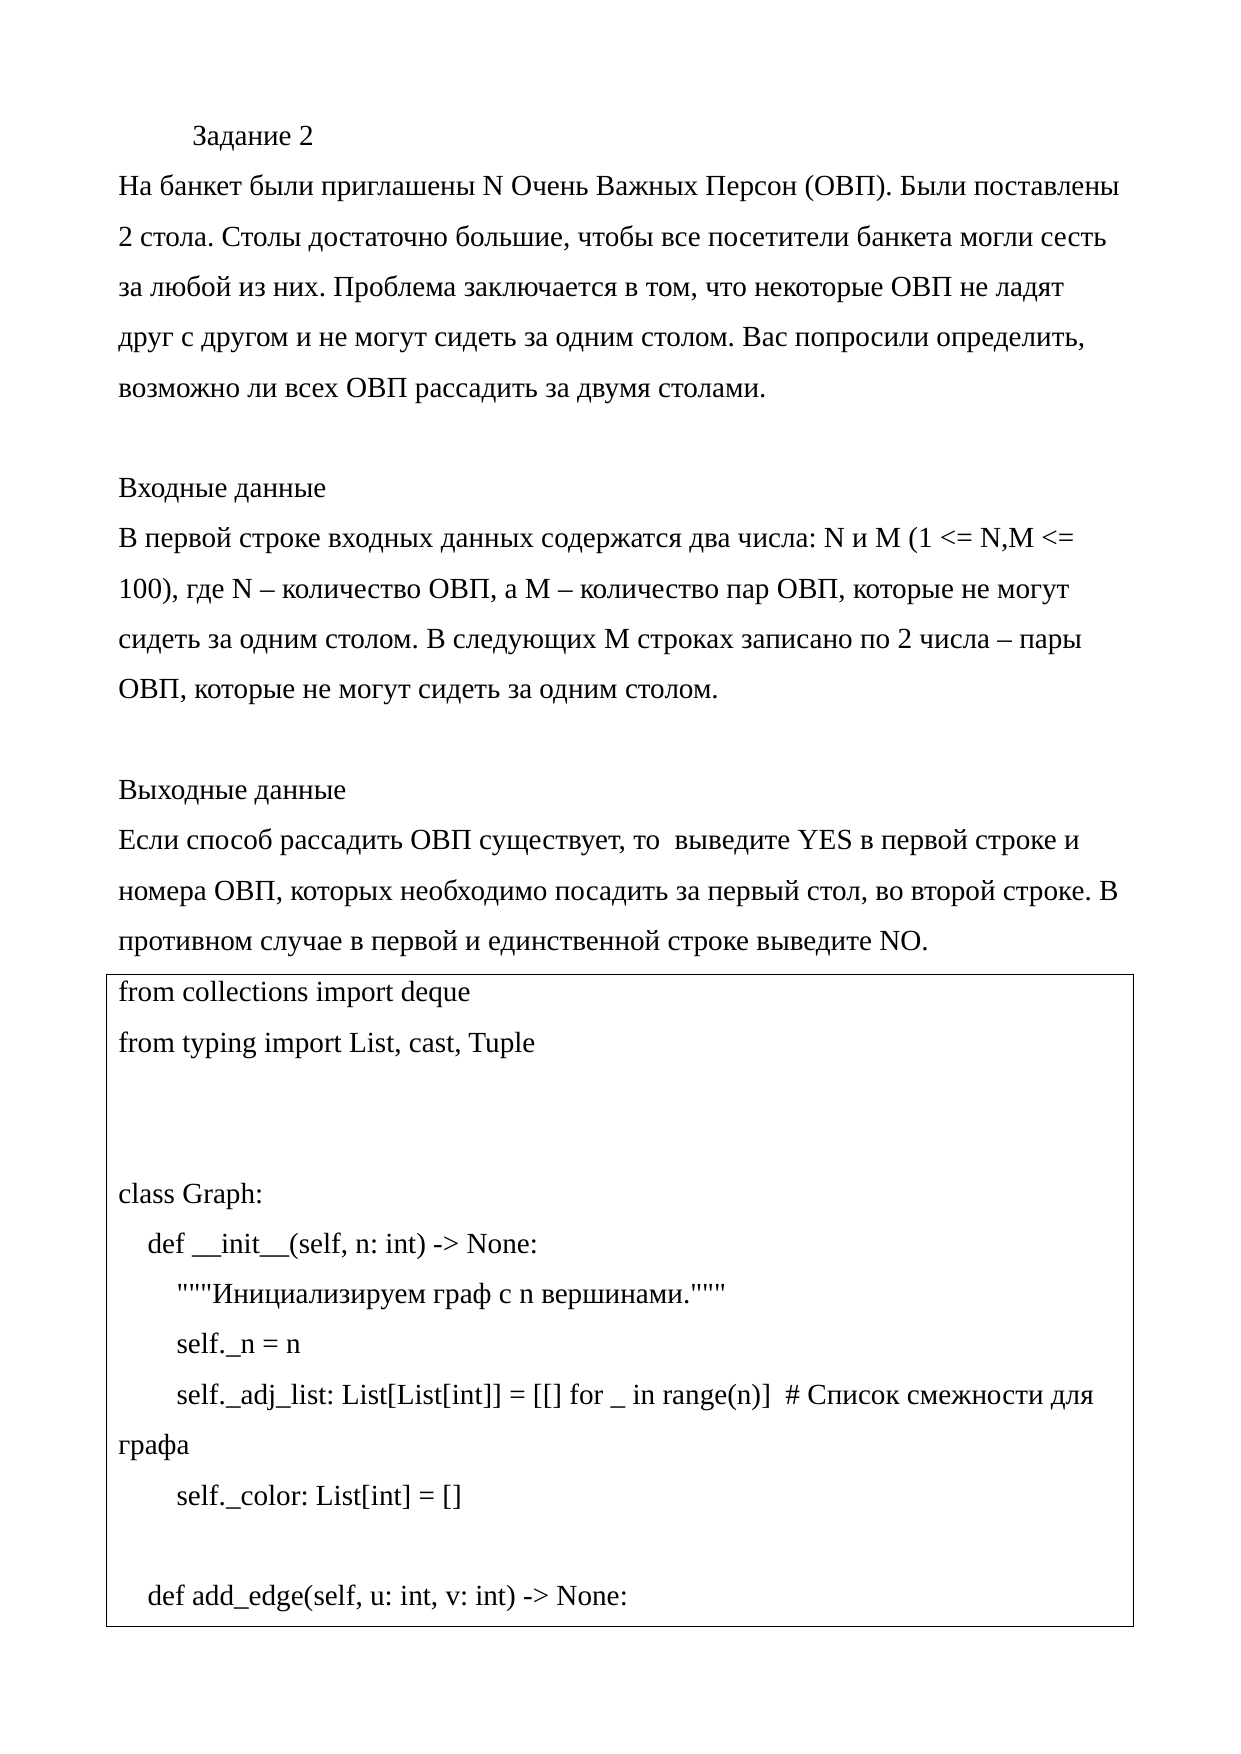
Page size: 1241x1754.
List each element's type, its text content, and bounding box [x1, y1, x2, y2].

text На банкет были приглашены N Очень Важных Персон (ОВП). Были поставлены 2 стола. Столы достаточно большие, чтобы все посетители банкета могли сесть за любой из них. Проблема заключается в том, что некоторые ОВП не ладят друг с другом и не могут сидеть за одним столом. Вас попросили определить, возможно ли всех ОВП рассадить за двумя столами. [118, 168, 1122, 403]
text Задание 2 [118, 118, 1122, 152]
text Если способ рассадить ОВП существует, то выведите YES в первой строке и номера ОВП, которых необходимо посадить за первый стол, во второй строке. В противном случае в первой и единственной строке выведите NO. [118, 822, 1122, 957]
text Входные данные [118, 470, 1122, 504]
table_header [107, 975, 1133, 1626]
text В первой строке входных данных содержатся два числа: N и M (1 <= N,M <= 100), где N – количество ОВП, а M – количество пар ОВП, которые не могут сидеть за одним столом. В следующих M строках записано по 2 числа – пары ОВП, которые не могут сидеть за одним столом. [118, 521, 1122, 705]
text Выходные данные [118, 772, 1122, 806]
